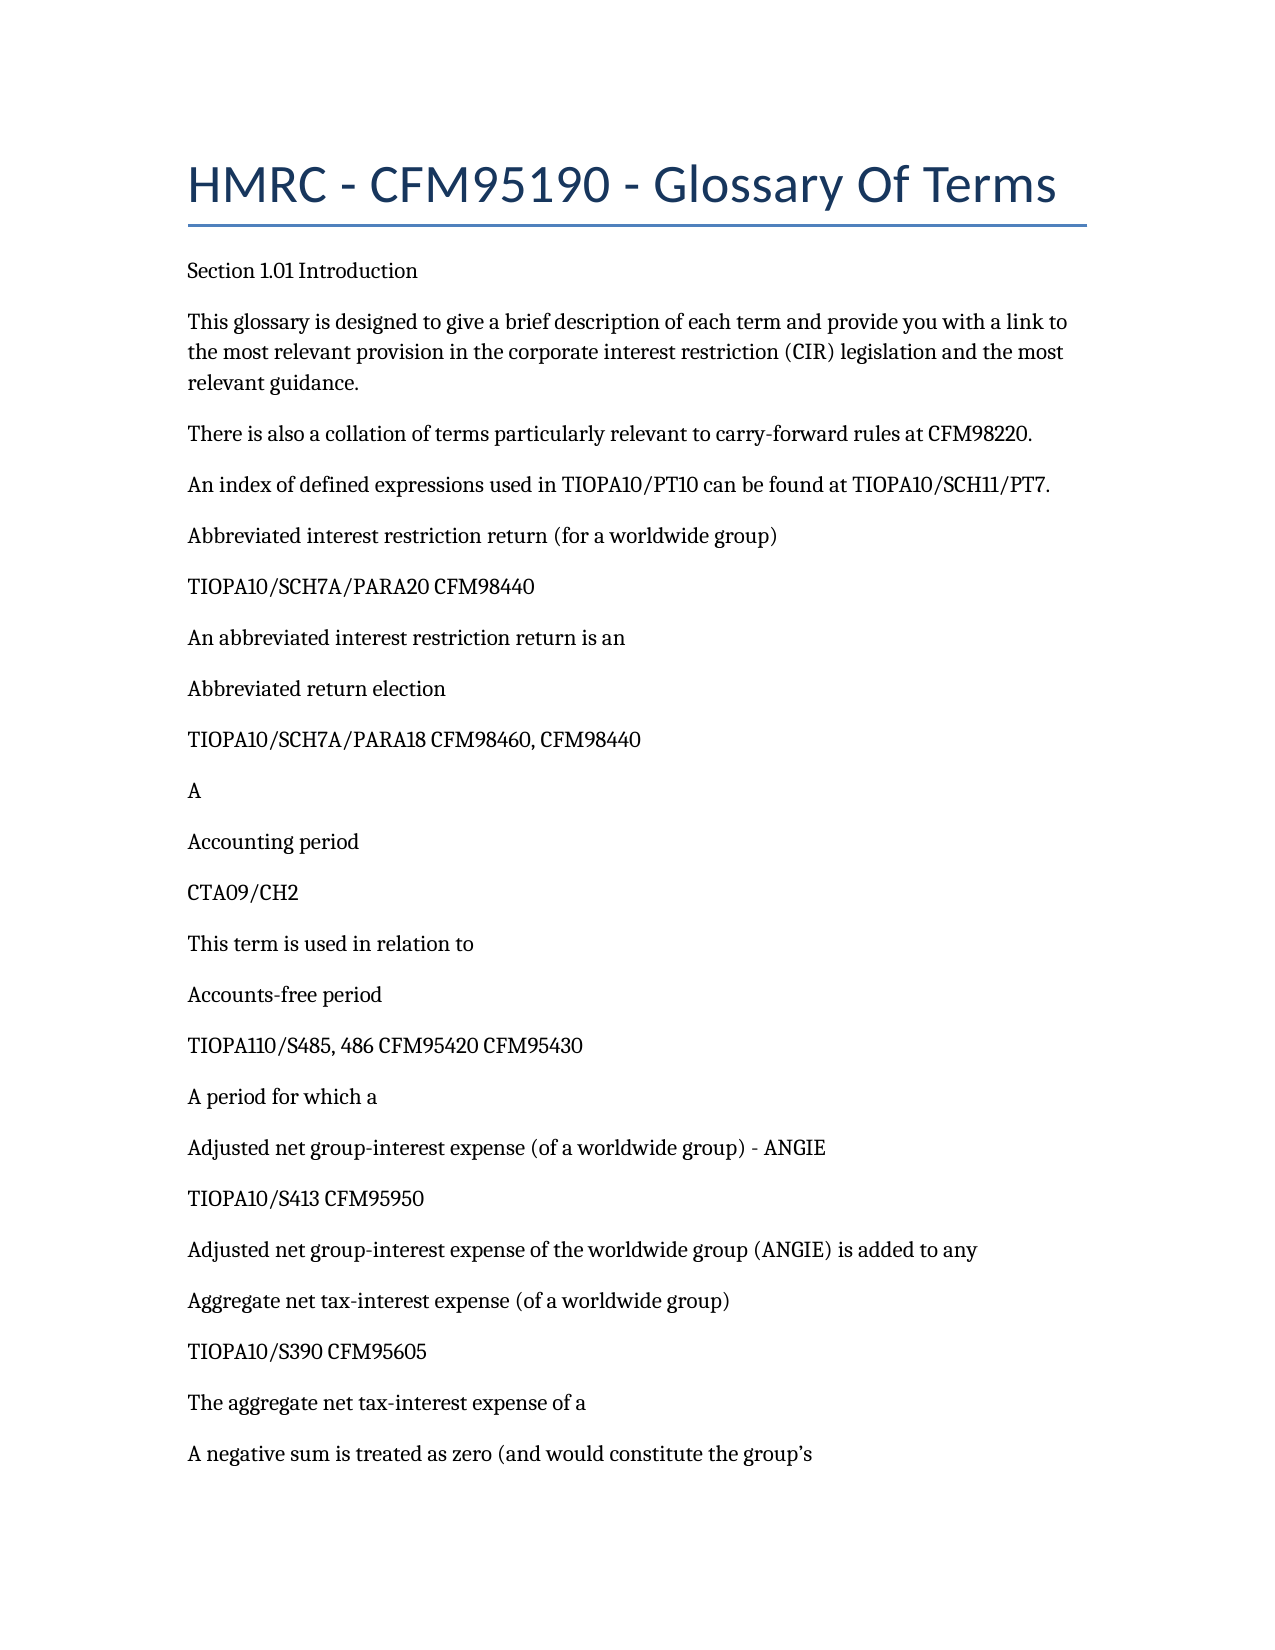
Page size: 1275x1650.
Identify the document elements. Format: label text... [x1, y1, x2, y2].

text CTA09/CH2 [187, 880, 1087, 906]
title HMRC - CFM95190 - Glossary Of Terms [187, 150, 1087, 227]
text Adjusted net group-interest expense of the worldwide group (ANGIE) is added to any [187, 1237, 1087, 1263]
text TIOPA10/SCH7A/PARA18 CFM98460, CFM98440 [187, 727, 1087, 753]
text This term is used in relation to [187, 931, 1087, 957]
text TIOPA10/SCH7A/PARA20 CFM98440 [187, 573, 1087, 600]
text Abbreviated interest restriction return (for a worldwide group) [187, 522, 1087, 549]
text An abbreviated interest restriction return is an [187, 624, 1087, 651]
text Accounts-free period [187, 982, 1087, 1008]
text Section 1.01 Introduction [187, 258, 1087, 284]
text Aggregate net tax-interest expense (of a worldwide group) [187, 1288, 1087, 1314]
text Adjusted net group-interest expense (of a worldwide group) - ANGIE [187, 1135, 1087, 1161]
text A [187, 778, 1087, 804]
text TIOPA10/S390 CFM95605 [187, 1339, 1087, 1365]
text TIOPA110/S485, 486 CFM95420 CFM95430 [187, 1033, 1087, 1059]
text TIOPA10/S413 CFM95950 [187, 1186, 1087, 1212]
text Accounting period [187, 829, 1087, 855]
text A period for which a [187, 1084, 1087, 1110]
text An index of defined expressions used in TIOPA10/PT10 can be found at TIOPA10/SCH11/PT7. [187, 471, 1087, 498]
text The aggregate net tax-interest expense of a [187, 1390, 1087, 1416]
text There is also a collation of terms particularly relevant to carry-forward rules at CFM98220. [187, 420, 1087, 447]
text This glossary is designed to give a brief description of each term and provide you with a link to the most relevant provision in the corporate interest restriction (CIR) legislation and the most relevant guidance. [187, 309, 1087, 396]
text Abbreviated return election [187, 676, 1087, 702]
text A negative sum is treated as zero (and would constitute the group’s [187, 1441, 1087, 1467]
